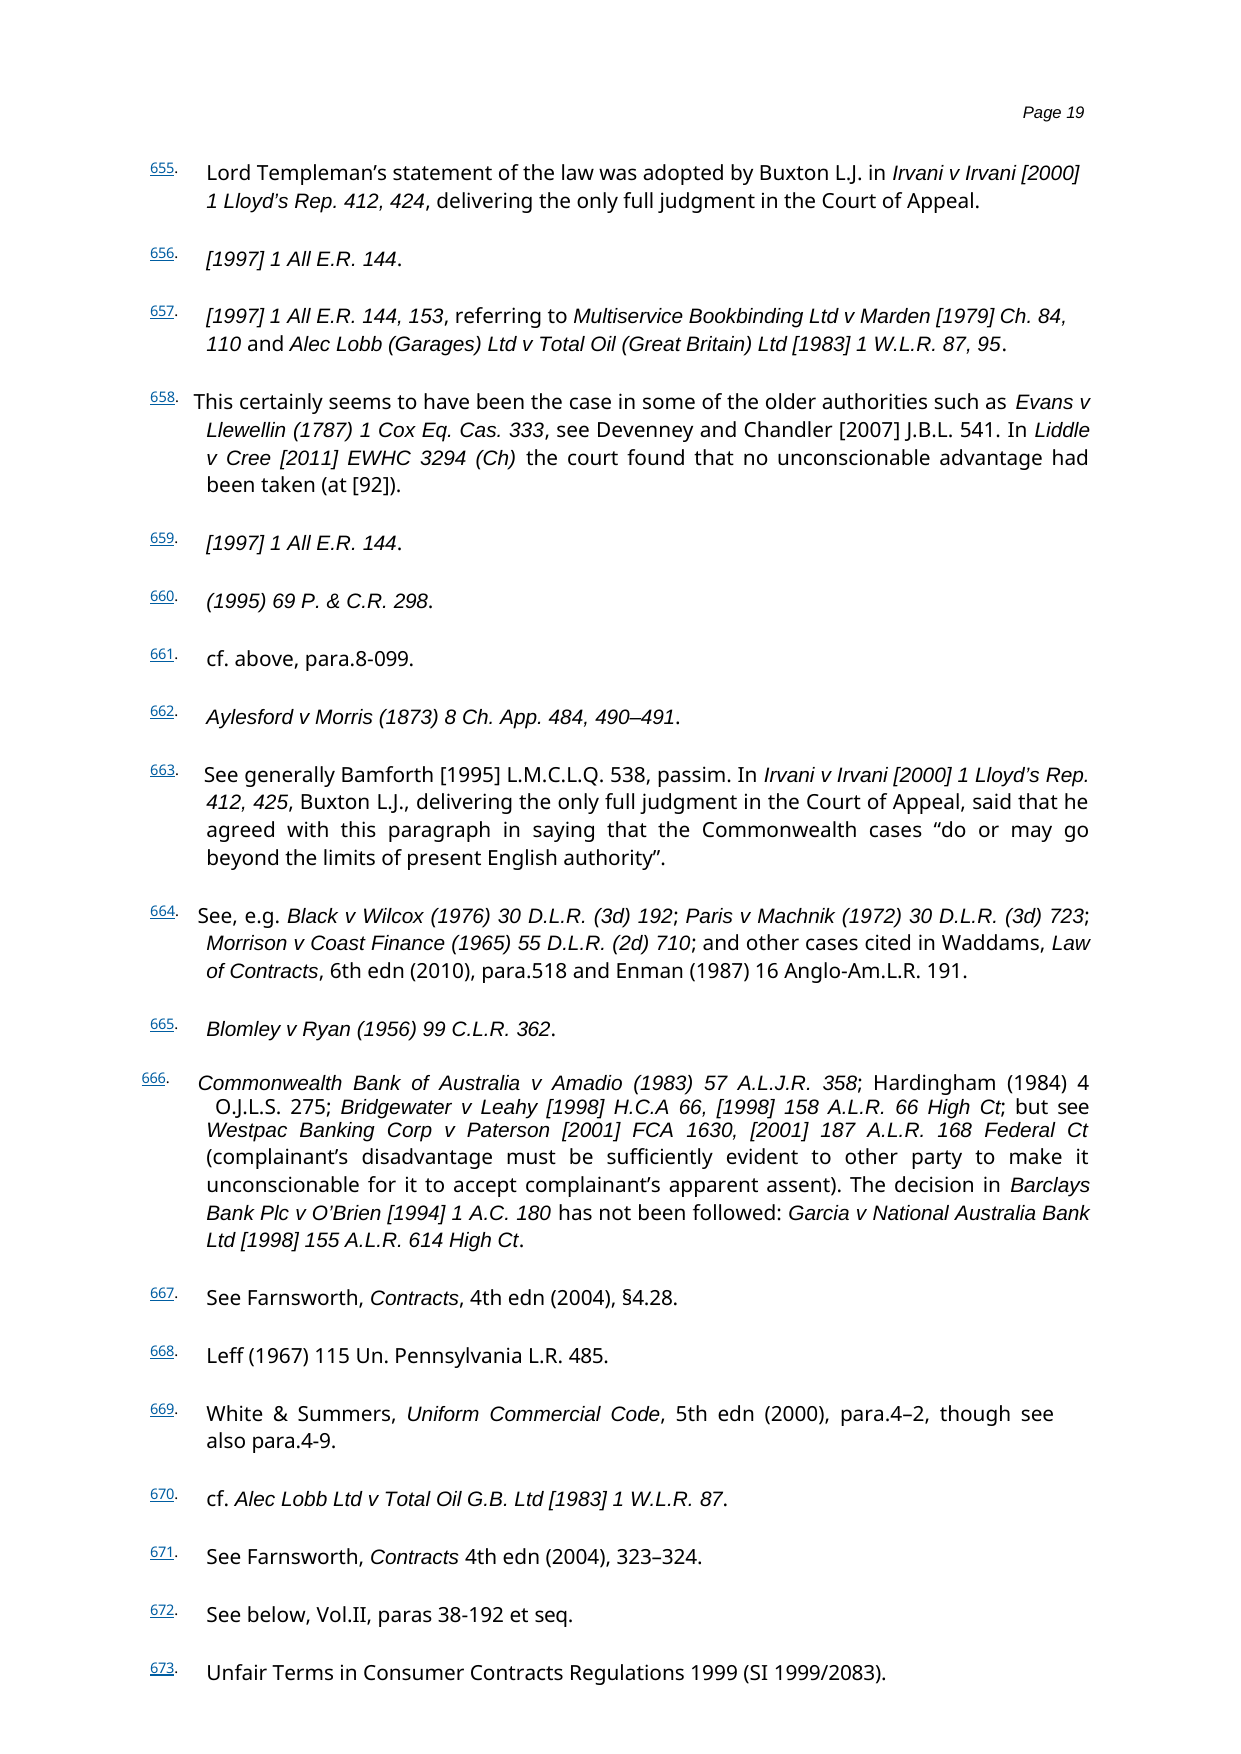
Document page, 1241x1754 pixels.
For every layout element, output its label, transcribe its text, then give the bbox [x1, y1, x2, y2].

text 668. Leff (1967) 115 Un. Pennsylvania L.R. 485. [150, 1341, 1107, 1369]
text 661. cf. above, para.8-099. [150, 643, 1107, 672]
text 656. [1997] 1 All E.R. 144. [150, 243, 1107, 272]
text 665. Blomley v Ryan (1956) 99 C.L.R. 362. [150, 1014, 1107, 1043]
text 672. See below, Vol.II, paras 38-192 et seq. [150, 1600, 1107, 1629]
text 664. See, e.g. Black v Wilcox (1976) 30 D.L.R. (3d) 192; Paris v Machnik (1972) 30 D.L.R. (3d) 723; Morrison v Coast Finance (1965) 55 D.L.R. (2d) 710; and other cases cited in Waddams, Law of Contracts, 6th edn (2010), para.518 and Enman (1987) 16 Anglo-Am.L.R. 191. [150, 901, 1090, 985]
text 660. (1995) 69 P. & C.R. 298. [150, 586, 1107, 614]
text 669. White & Summers, Uniform Commercial Code, 5th edn (2000), para.4–2, though see also para.4-9. [150, 1399, 1090, 1455]
text 662. Aylesford v Morris (1873) 8 Ch. App. 484, 490–491. [150, 701, 1107, 730]
text Westpac Banking Corp v Paterson [2001] FCA 1630, [2001] 187 A.L.R. 168 Federal Ct (complainant’s disadvantage must be sufficiently evident to other party to make it unconscionable for it to accept complainant’s apparent assent). The decision in Barclays Bank Plc v O’Brien [1994] 1 A.C. 180 has not been followed: Garcia v National Australia Bank Ltd [1998] 155 A.L.R. 614 High Ct. [206, 1119, 1090, 1254]
text O.J.L.S. 275; Bridgewater v Leahy [1998] H.C.A 66, [1998] 158 A.L.R. 66 High Ct; but see [133, 1095, 1090, 1119]
text 666. Commonwealth Bank of Australia v Amadio (1983) 57 A.L.J.R. 358; Hardingham (1984) 4 [133, 1072, 1090, 1095]
text 671. See Farnsworth, Contracts 4th edn (2004), 323–324. [150, 1542, 1107, 1571]
text 673. Unfair Terms in Consumer Contracts Regulations 1999 (SI 1999/2083). [150, 1658, 1107, 1686]
text 657. [1997] 1 All E.R. 144, 153, referring to Multiservice Bookbinding Ltd v Marden [1979] Ch. 84, 110 and Alec Lobb (Garages) Ltd v Total Oil (Great Britain) Ltd [1983] 1 W.L.R. 87, 95. [150, 301, 1090, 358]
text 663. See generally Bamforth [1995] L.M.C.L.Q. 538, passim. In Irvani v Irvani [2000] 1 Lloyd’s Rep. 412, 425, Buxton L.J., delivering the only full judgment in the Court of Appeal, said that he agreed with this paragraph in saying that the Commonwealth cases “do or may go beyond the limits of present English authority”. [150, 759, 1090, 872]
text 670. cf. Alec Lobb Ltd v Total Oil G.B. Ltd [1983] 1 W.L.R. 87. [150, 1484, 1107, 1513]
text 658. This certainly seems to have been the case in some of the older authorities such as Evans v Llewellin (1787) 1 Cox Eq. Cas. 333, see Devenney and Chandler [2007] J.B.L. 541. In Liddle v Cree [2011] EWHC 3294 (Ch) the court found that no unconscionable advantage had been taken (at [92]). [150, 387, 1090, 499]
text 655. Lord Templeman’s statement of the law was adopted by Buxton L.J. in Irvani v Irvani [2000] 1 Lloyd’s Rep. 412, 424, delivering the only full judgment in the Court of Appeal. [150, 158, 1090, 214]
text 659. [1997] 1 All E.R. 144. [150, 528, 1107, 557]
text 667. See Farnsworth, Contracts, 4th edn (2004), §4.28. [150, 1283, 1107, 1312]
